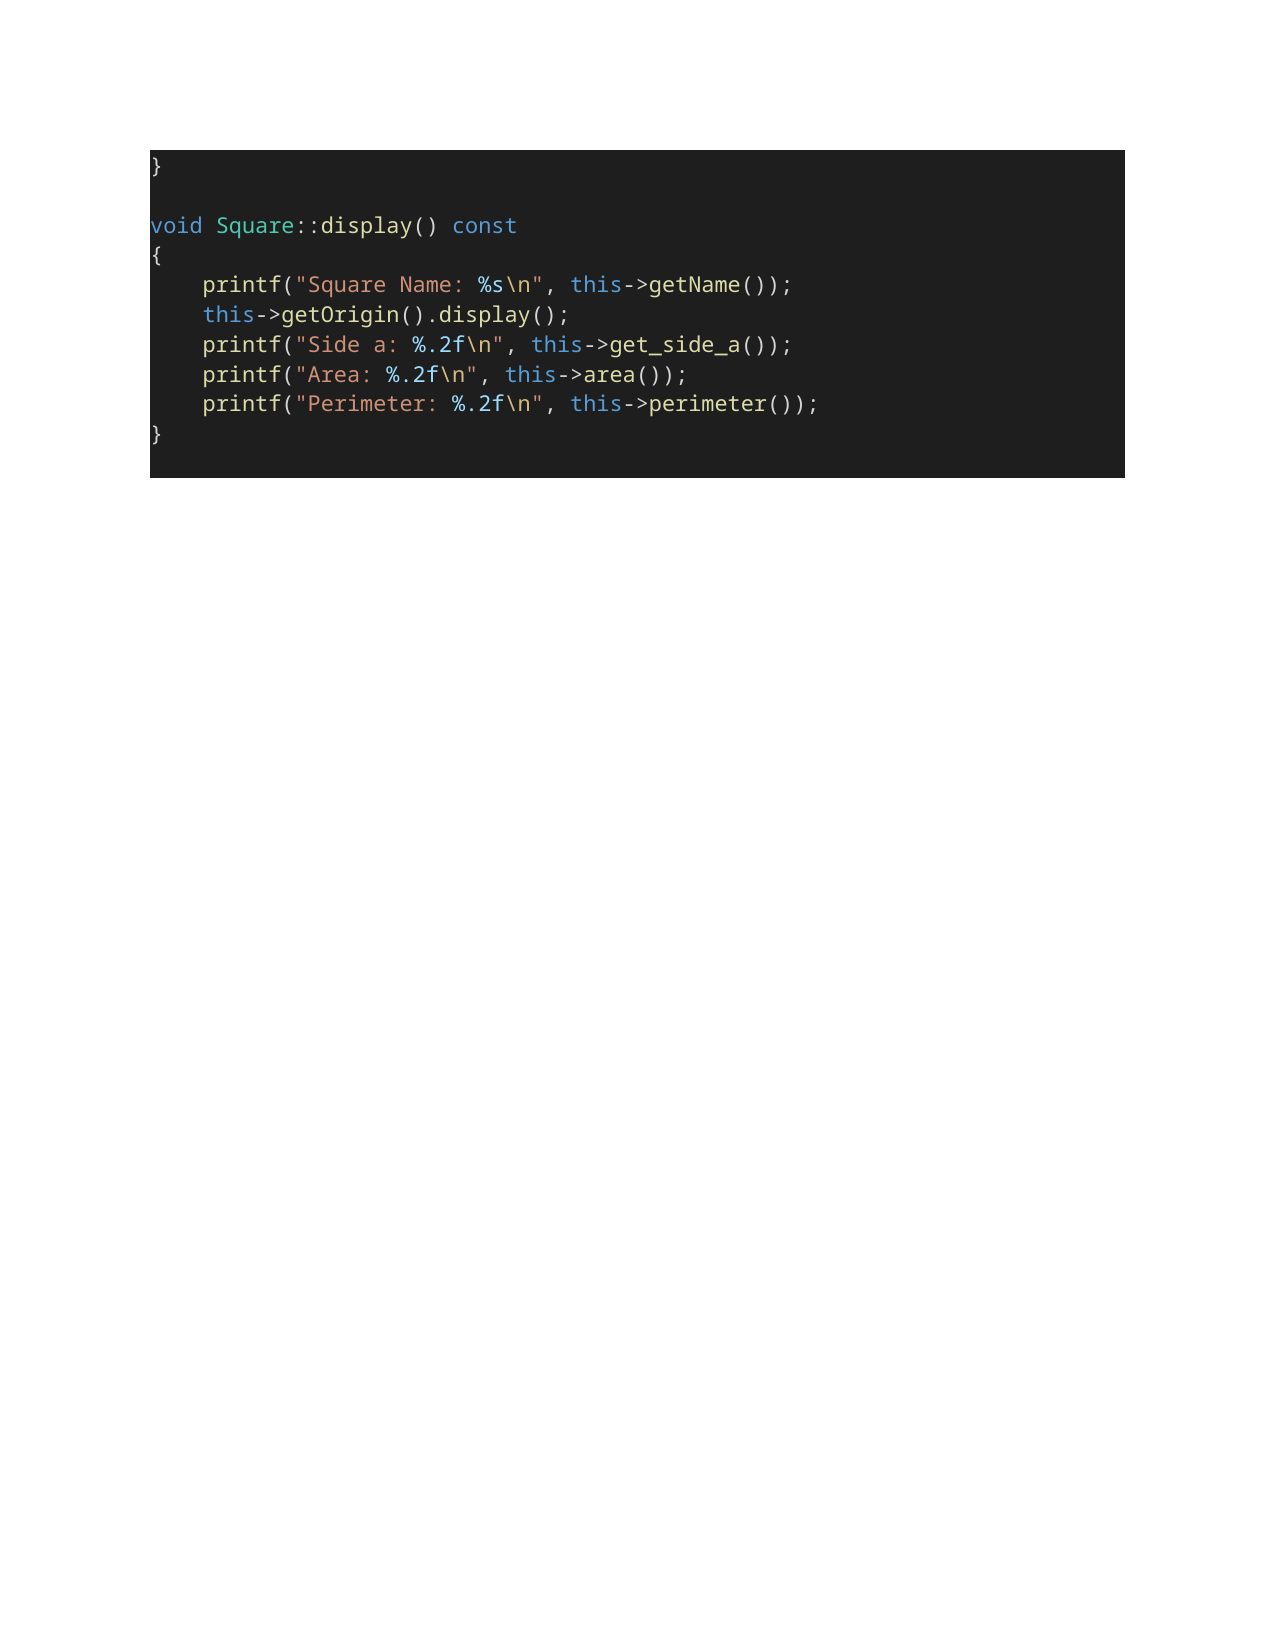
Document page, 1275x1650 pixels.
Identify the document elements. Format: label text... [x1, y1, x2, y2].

text this->getOrigin().display(); [150, 299, 1125, 329]
text printf("Area: %.2f\n", this->area()); [150, 358, 1125, 388]
text } [150, 150, 1125, 180]
text printf("Perimeter: %.2f\n", this->perimeter()); [150, 388, 1125, 418]
text printf("Side a: %.2f\n", this->get_side_a()); [150, 329, 1125, 358]
text printf("Square Name: %s\n", this->getName()); [150, 269, 1125, 299]
text { [150, 239, 1125, 269]
text } [150, 418, 1125, 448]
text void Square::display() const [150, 209, 1125, 239]
